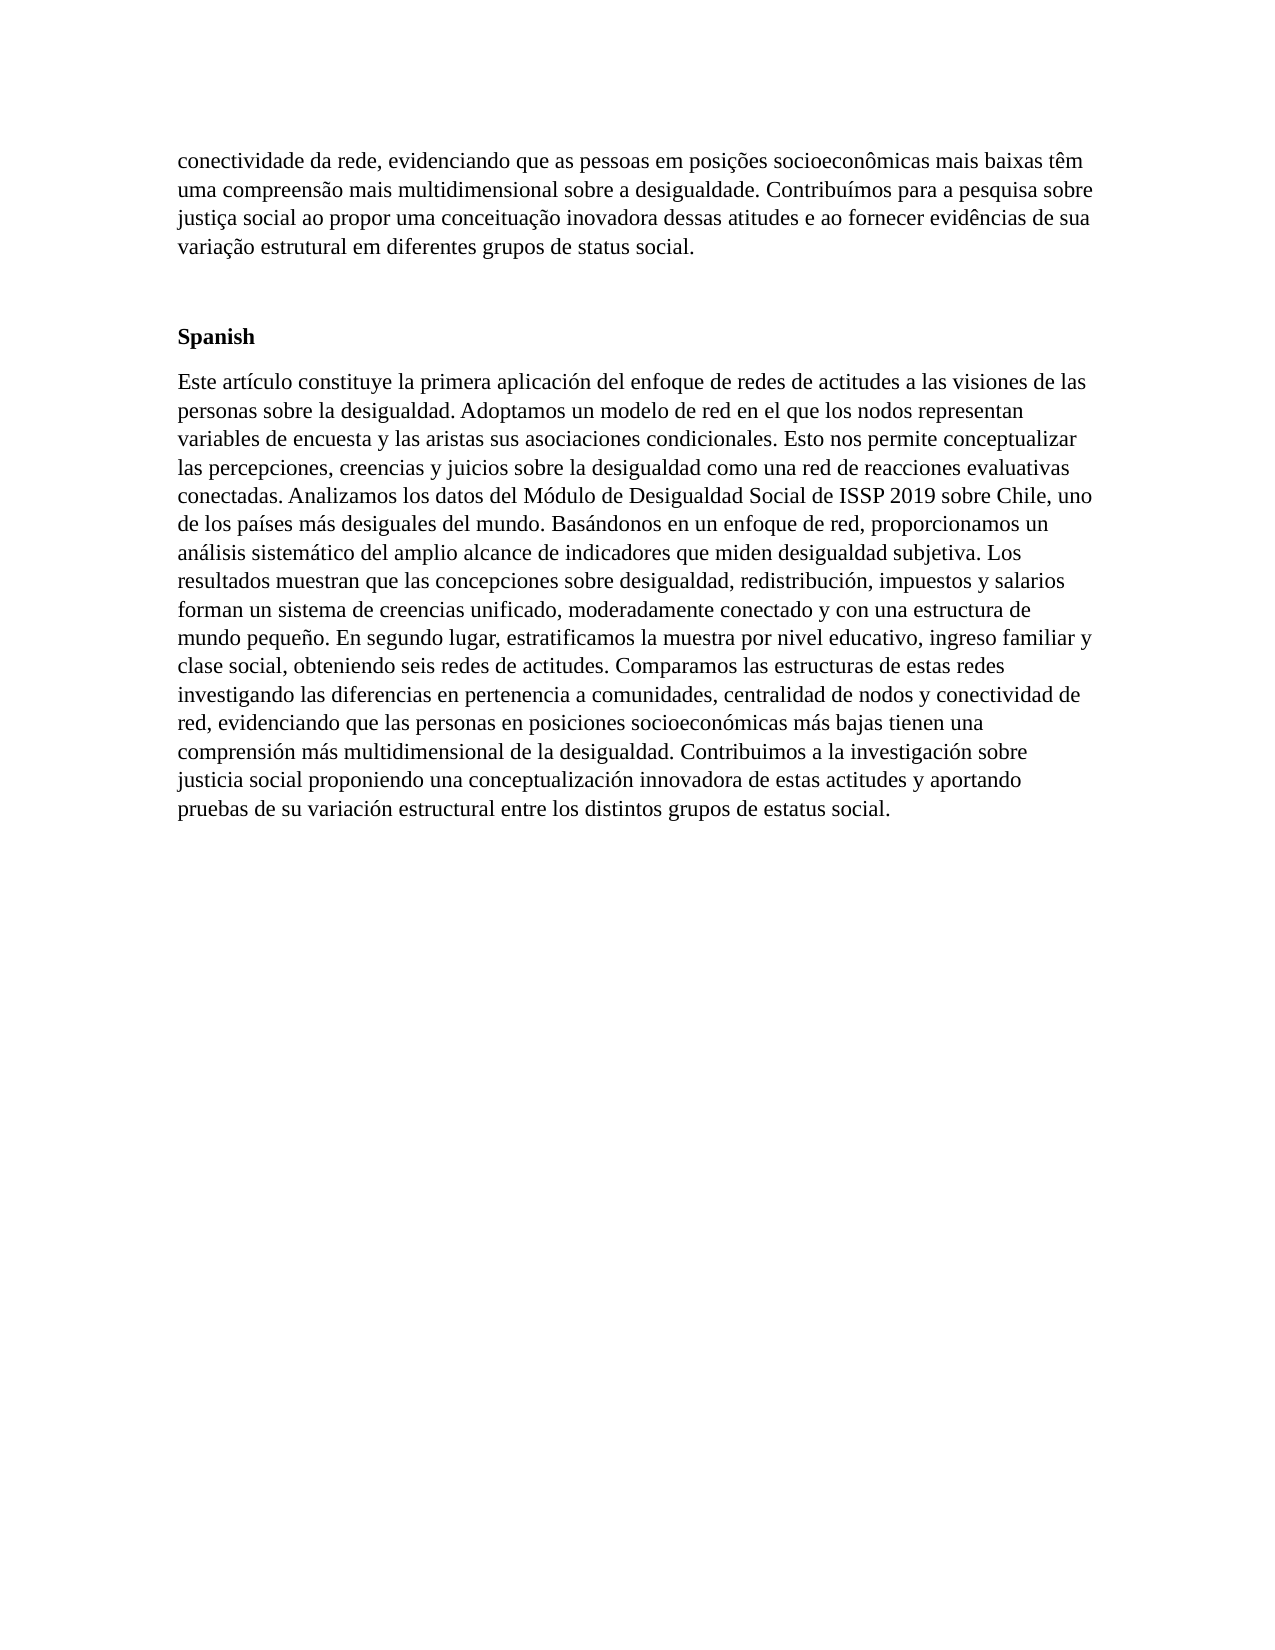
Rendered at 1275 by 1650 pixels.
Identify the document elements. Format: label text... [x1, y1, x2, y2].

text Spanish [177, 323, 1098, 349]
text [177, 148, 1098, 259]
text Este artículo constituye la primera aplicación del enfoque de redes de actitudes a las visiones de las personas sobre la desigualdad. Adoptamos un modelo de red en el que los nodos representan variables de encuesta y las aristas sus asociaciones condicionales. Esto nos permite conceptualizar las percepciones, creencias y juicios sobre la desigualdad como una red de reacciones evaluativas conectadas. Analizamos los datos del Módulo de Desigualdad Social de ISSP 2019 sobre Chile, uno de los países más desiguales del mundo. Basándonos en un enfoque de red, proporcionamos un análisis sistemático del amplio alcance de indicadores que miden desigualdad subjetiva. Los resultados muestran que las concepciones sobre desigualdad, redistribución, impuestos y salarios forman un sistema de creencias unificado, moderadamente conectado y con una estructura de mundo pequeño. En segundo lugar, estratificamos la muestra por nivel educativo, ingreso familiar y clase social, obteniendo seis redes de actitudes. Comparamos las estructuras de estas redes investigando las diferencias en pertenencia a comunidades, centralidad de nodos y conectividad de red, evidenciando que las personas en posiciones socioeconómicas más bajas tienen una comprensión más multidimensional de la desigualdad. Contribuimos a la investigación sobre justicia social proponiendo una conceptualización innovadora de estas actitudes y aportando pruebas de su variación estructural entre los distintos grupos de estatus social. [177, 368, 1098, 851]
